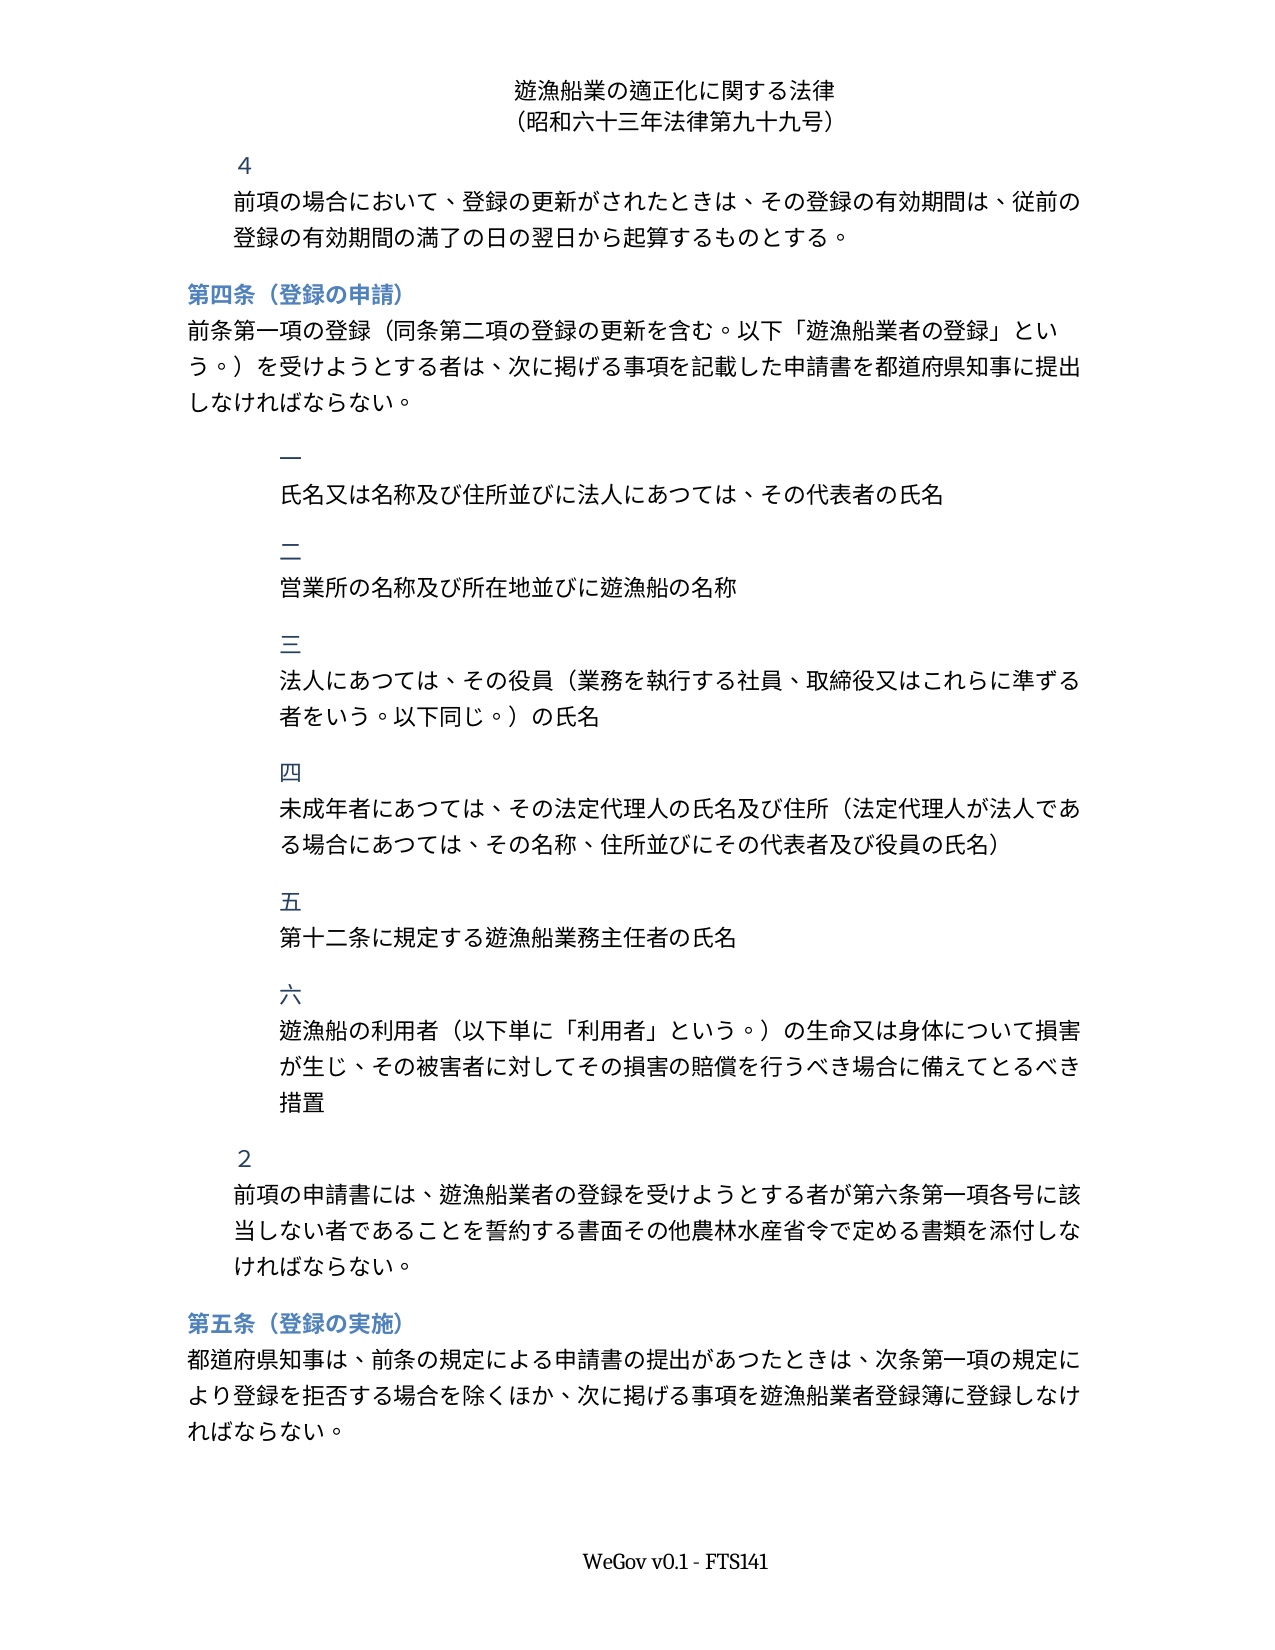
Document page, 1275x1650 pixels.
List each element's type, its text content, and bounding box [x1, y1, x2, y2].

subtitle 第四条（登録の申請） [187, 279, 1087, 310]
subtitle 六 [279, 979, 1087, 1010]
subtitle 二 [279, 536, 1087, 567]
text 都道府県知事は、前条の規定による申請書の提出があつたときは、次条第一項の規定により登録を拒否する場合を除くほか、次に掲げる事項を遊漁船業者登録簿に登録しなければならない。 [187, 1344, 1087, 1447]
subtitle 四 [279, 757, 1087, 788]
text 前項の申請書には、遊漁船業者の登録を受けようとする者が第六条第一項各号に該当しない者であることを誓約する書面その他農林水産省令で定める書類を添付しなければならない。 [233, 1179, 1087, 1282]
subtitle 第五条（登録の実施） [187, 1308, 1087, 1339]
text 前条第一項の登録（同条第二項の登録の更新を含む。以下「遊漁船業者の登録」という。）を受けようとする者は、次に掲げる事項を記載した申請書を都道府県知事に提出しなければならない。 [187, 314, 1087, 418]
text 遊漁船の利用者（以下単に「利用者」という。）の生命又は身体について損害が生じ、その被害者に対してその損害の賠償を行うべき場合に備えてとるべき措置 [279, 1014, 1087, 1118]
text 氏名又は名称及び住所並びに法人にあつては、その代表者の氏名 [279, 479, 1087, 510]
subtitle ２ [233, 1143, 1087, 1174]
text 法人にあつては、その役員（業務を執行する社員、取締役又はこれらに準ずる者をいう。以下同じ。）の氏名 [279, 664, 1087, 732]
text 未成年者にあつては、その法定代理人の氏名及び住所（法定代理人が法人である場合にあつては、その名称、住所並びにその代表者及び役員の氏名） [279, 793, 1087, 860]
text 第十二条に規定する遊漁船業務主任者の氏名 [279, 922, 1087, 953]
subtitle 五 [279, 886, 1087, 917]
text 前項の場合において、登録の更新がされたときは、その登録の有効期間は、従前の登録の有効期間の満了の日の翌日から起算するものとする。 [233, 186, 1087, 253]
text 営業所の名称及び所在地並びに遊漁船の名称 [279, 572, 1087, 603]
subtitle ４ [233, 150, 1087, 181]
subtitle 三 [279, 629, 1087, 660]
subtitle 一 [279, 443, 1087, 474]
